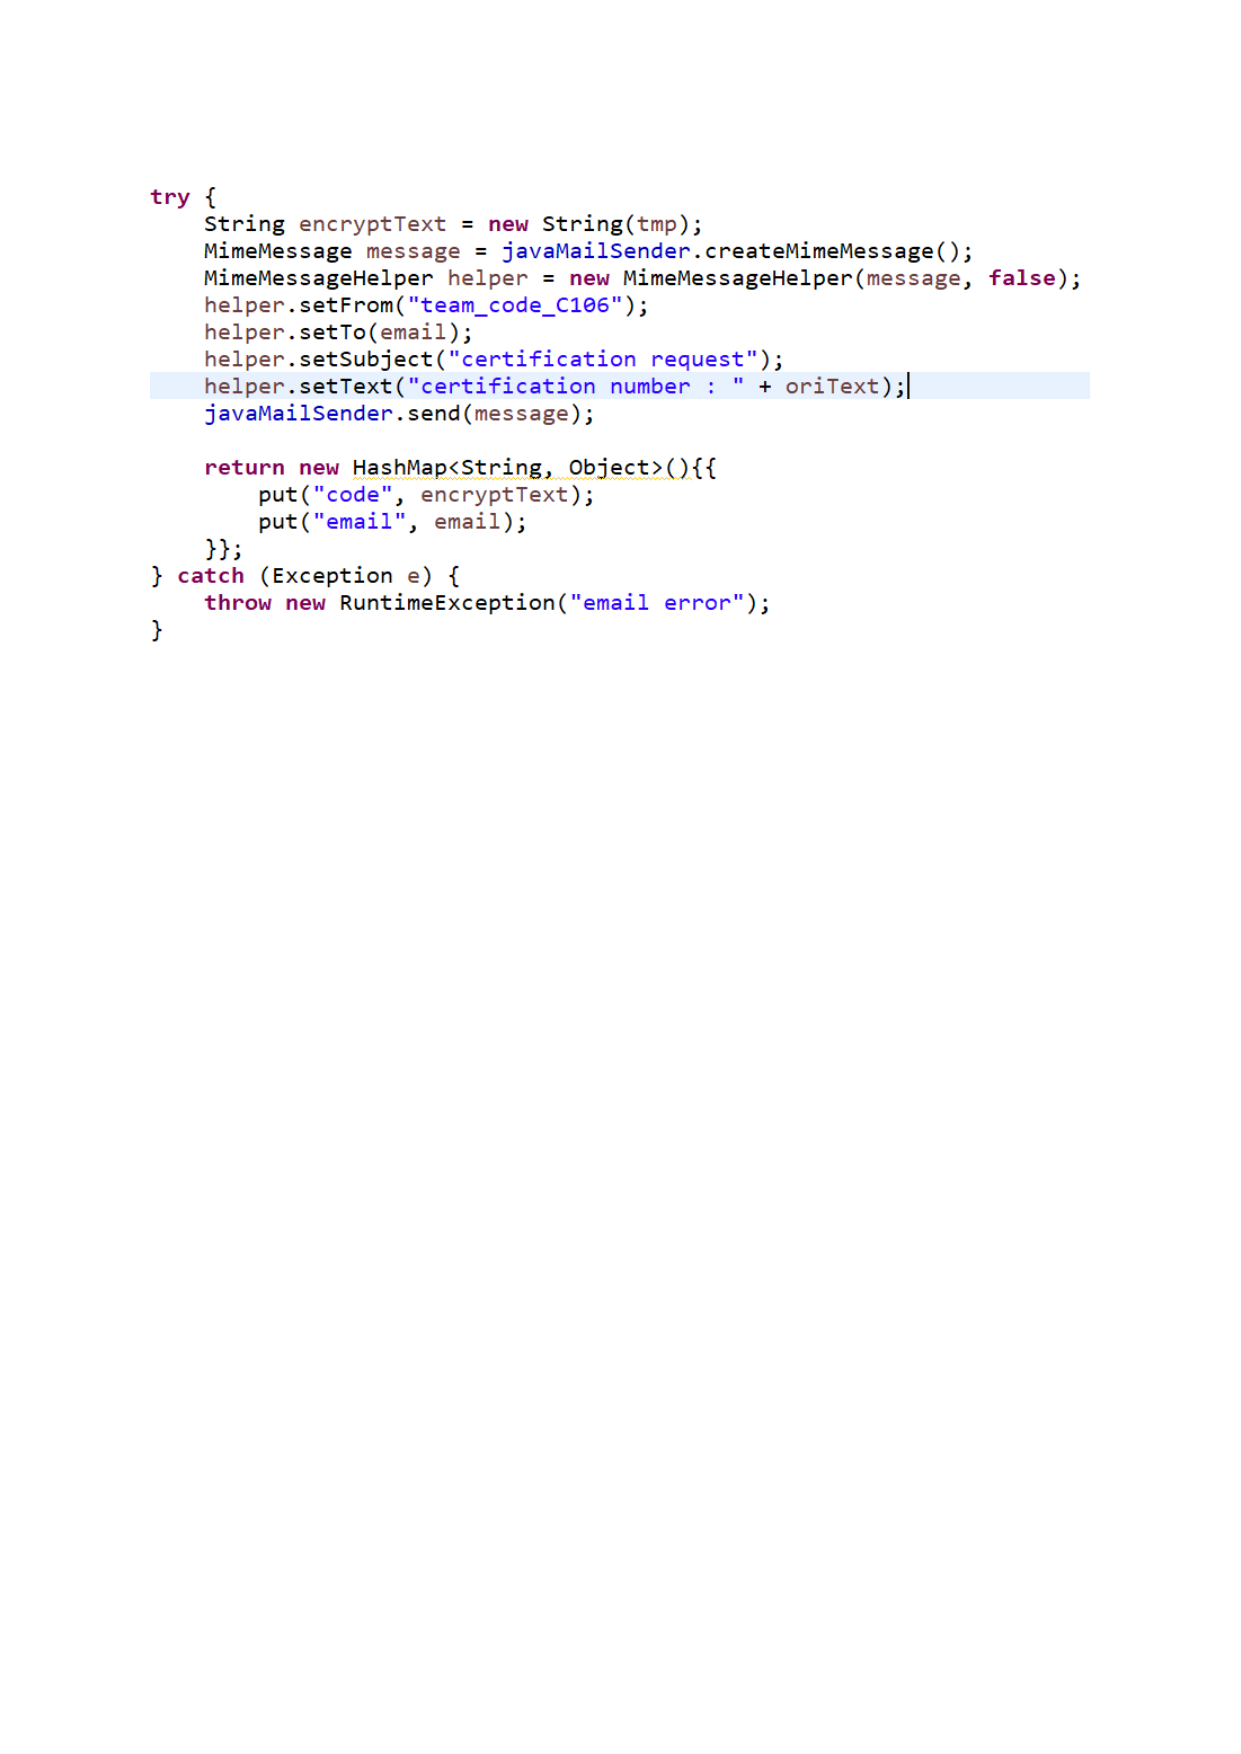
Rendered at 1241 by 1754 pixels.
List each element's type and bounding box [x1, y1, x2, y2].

picture [150, 177, 1091, 655]
